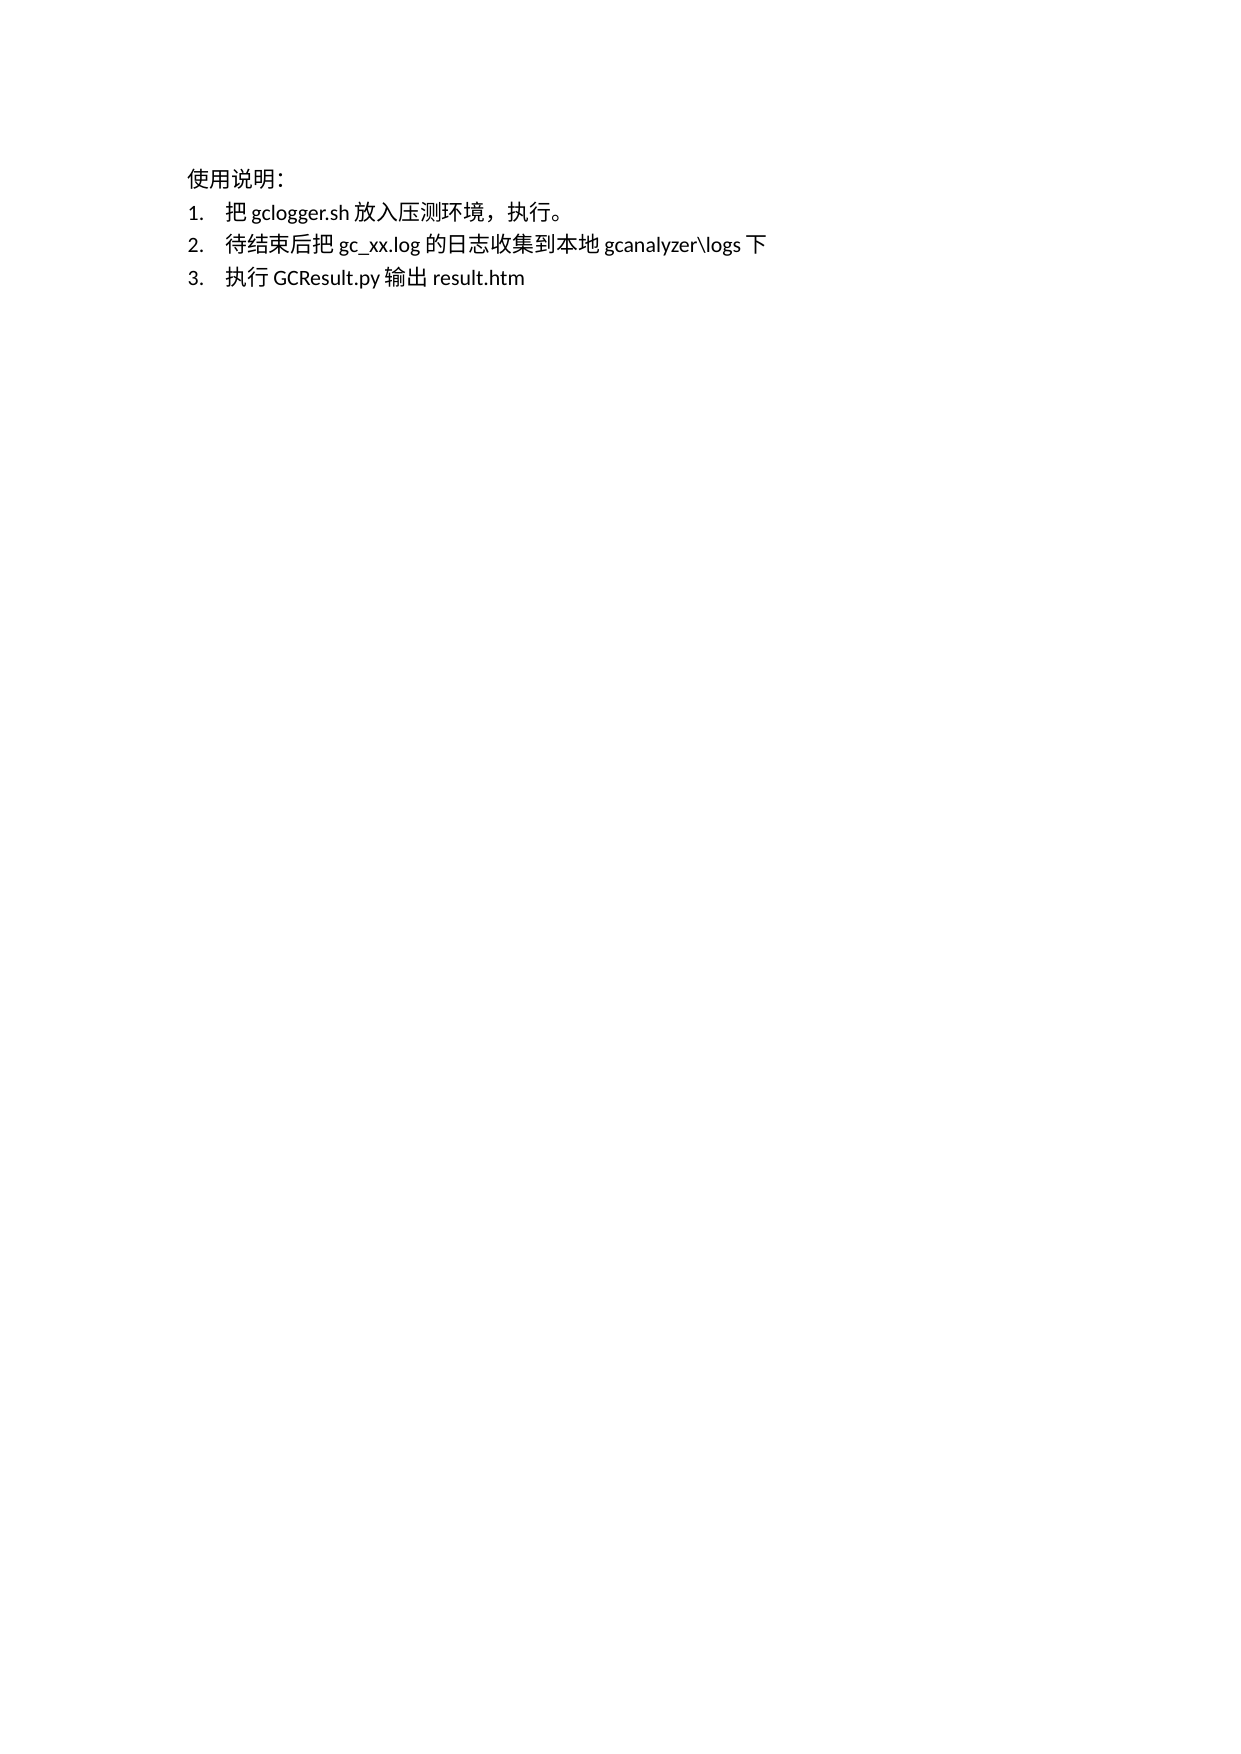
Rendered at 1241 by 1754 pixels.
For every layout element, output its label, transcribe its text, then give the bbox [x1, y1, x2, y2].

list 待结束后把gc_xx.log的日志收集到本地gcanalyzer\logs下 [187, 227, 1053, 259]
list 执行GCResult.py输出result.htm [187, 259, 1053, 292]
list 把gclogger.sh放入压测环境，执行。 [187, 194, 1053, 227]
text 使用说明： [187, 162, 1053, 194]
